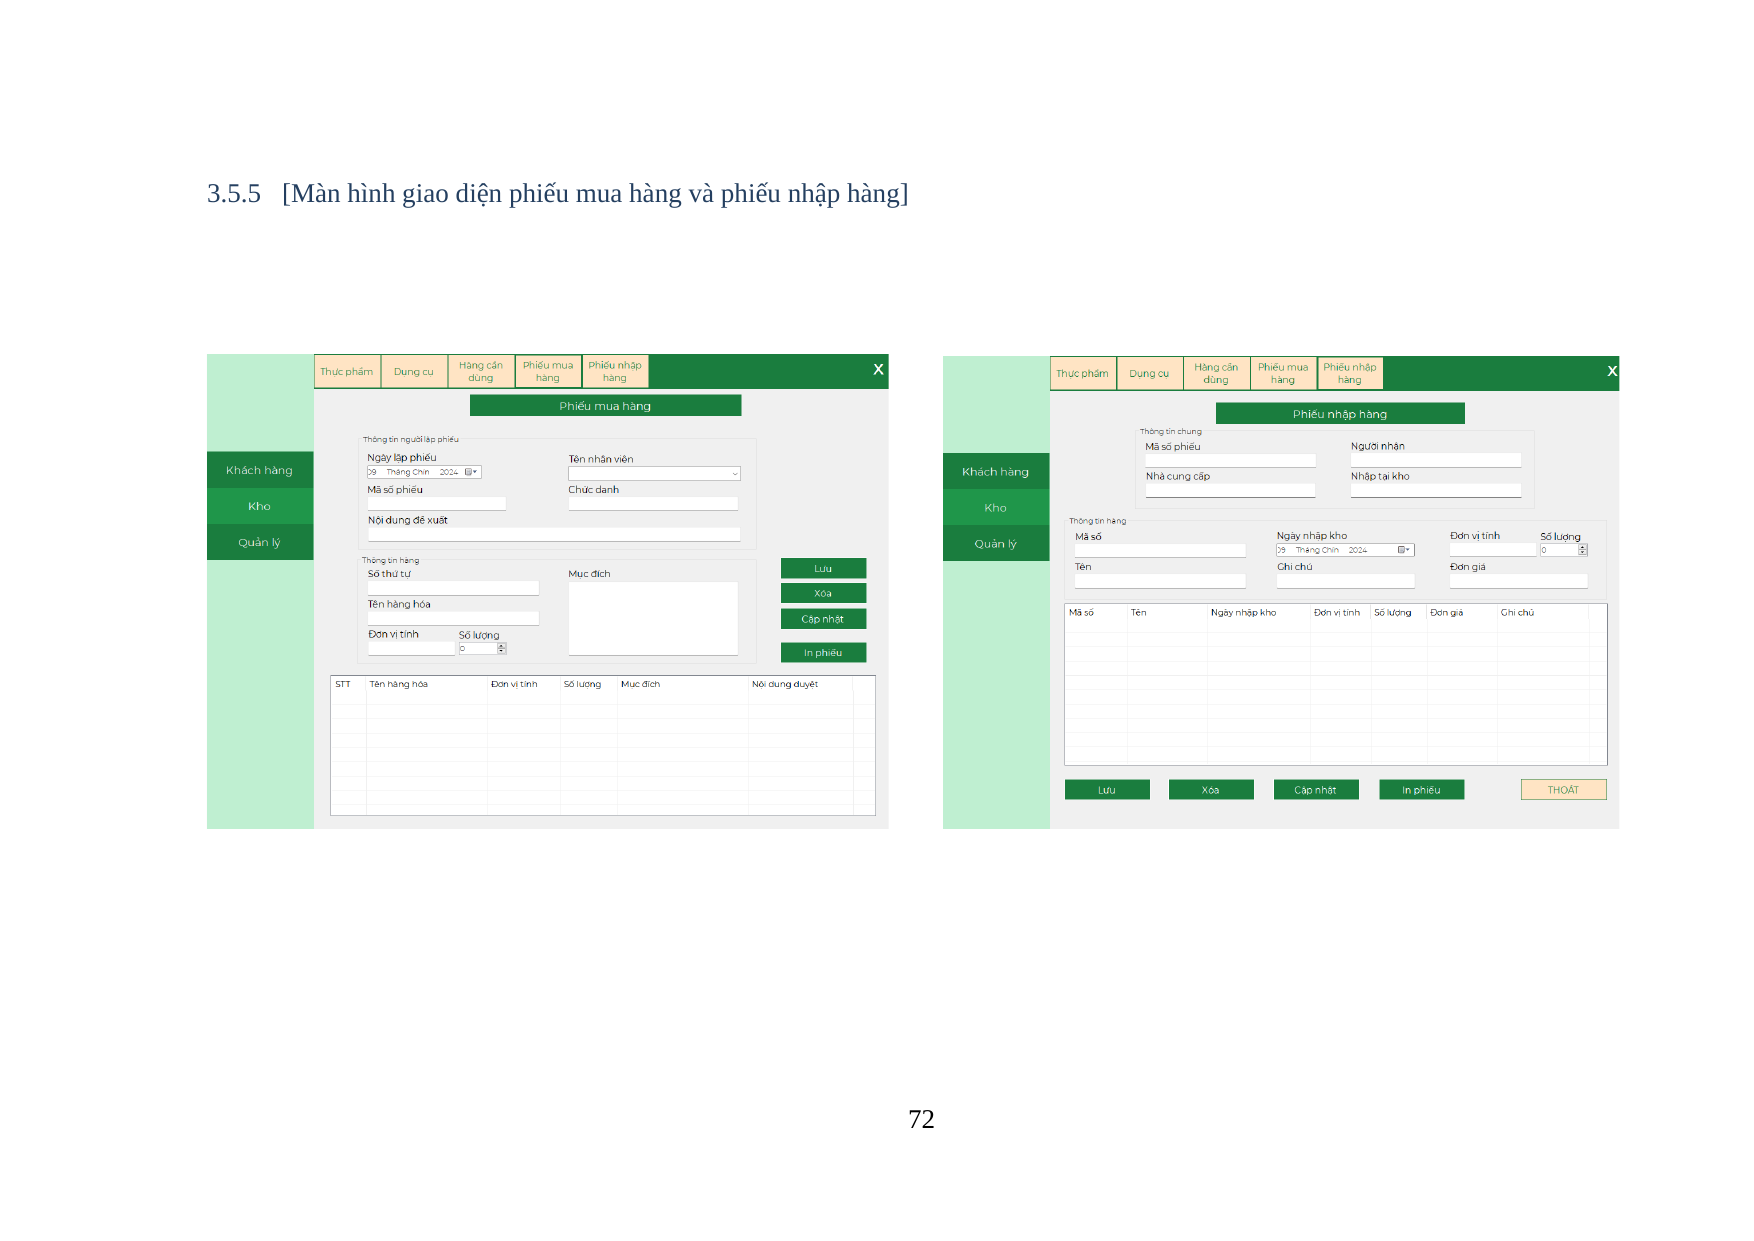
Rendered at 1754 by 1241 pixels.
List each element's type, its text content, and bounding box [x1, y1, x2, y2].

subtitle [Màn hình giao diện phiếu mua hàng và phiếu nhập hàng] [207, 177, 1636, 208]
picture [943, 356, 1620, 829]
picture [206, 354, 889, 829]
